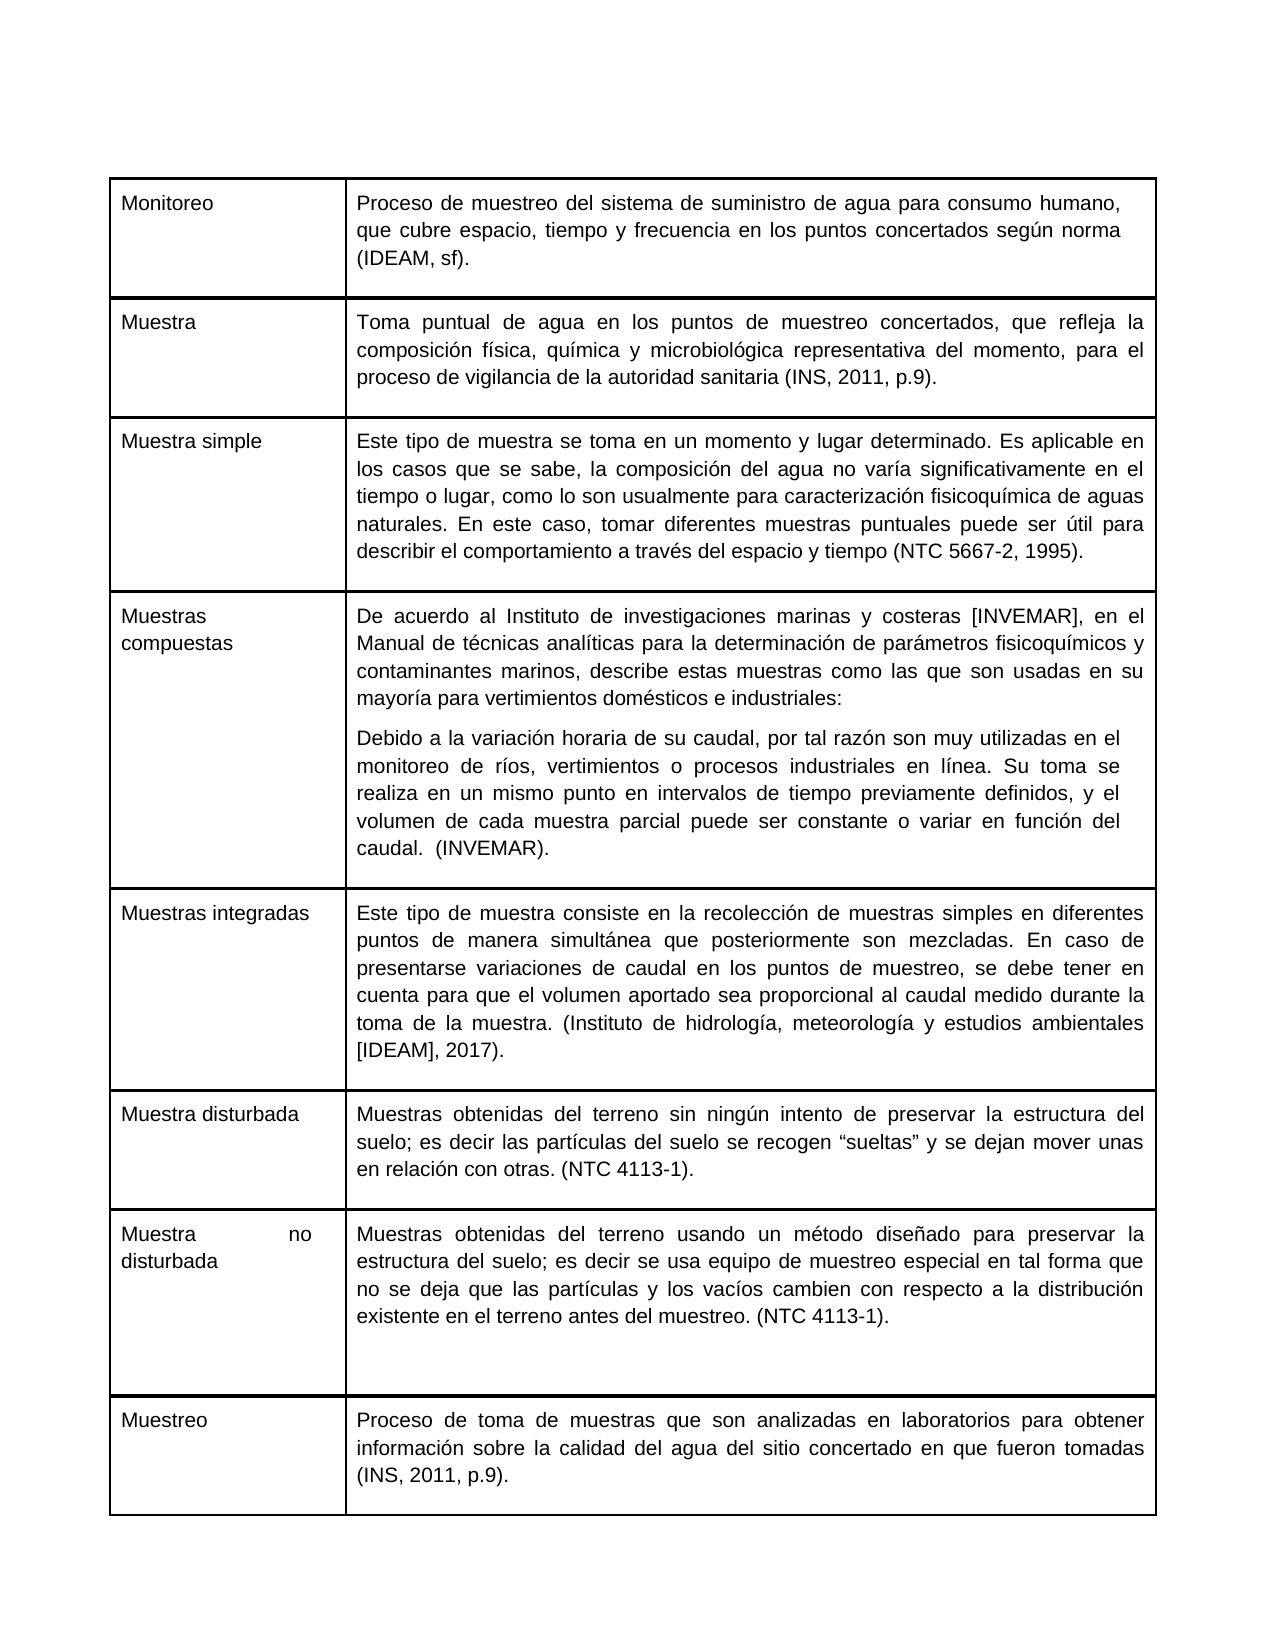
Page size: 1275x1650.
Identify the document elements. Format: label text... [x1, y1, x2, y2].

table_cell Proceso de muestreo del sistema de suministro de agua para consumo humano, que cubre espacio, tiempo y frecuencia en los puntos concertados según norma (IDEAM, sf). [347, 180, 1155, 296]
table_cell Muestras compuestas [111, 593, 345, 887]
table_cell Este tipo de muestra consiste en la recolección de muestras simples en diferentes puntos de manera simultánea que posteriormente son mezcladas. En caso de presentarse variaciones de caudal en los puntos de muestreo, se debe tener en cuenta para que el volumen aportado sea proporcional al caudal medido durante la toma de la muestra. (Instituto de hidrología, meteorología y estudios ambientales [IDEAM], 2017). [347, 890, 1155, 1088]
table_cell Muestra simple [111, 419, 345, 590]
table_cell Muestras obtenidas del terreno sin ningún intento de preservar la estructura del suelo; es decir las partículas del suelo se recogen “sueltas” y se dejan mover unas en relación con otras. (NTC 4113-1). [347, 1092, 1155, 1208]
table_cell Muestras obtenidas del terreno usando un método diseñado para preservar la estructura del suelo; es decir se usa equipo de muestreo especial en tal forma que no se deja que las partículas y los vacíos cambien con respecto a la distribución existente en el terreno antes del muestreo. (NTC 4113-1). [347, 1211, 1155, 1394]
table_cell Monitoreo [111, 180, 345, 296]
table_cell Muestra disturbada [111, 1092, 345, 1208]
table_cell Muestra [111, 300, 345, 416]
table_cell Muestreo [111, 1398, 345, 1513]
table_cell Proceso de toma de muestras que son analizadas en laboratorios para obtener información sobre la calidad del agua del sitio concertado en que fueron tomadas (INS, 2011, p.9). [347, 1398, 1155, 1513]
table_cell Este tipo de muestra se toma en un momento y lugar determinado. Es aplicable en los casos que se sabe, la composición del agua no varía significativamente en el tiempo o lugar, como lo son usualmente para caracterización fisicoquímica de aguas naturales. En este caso, tomar diferentes muestras puntuales puede ser útil para describir el comportamiento a través del espacio y tiempo (NTC 5667-2, 1995). [347, 419, 1155, 590]
table_cell Toma puntual de agua en los puntos de muestreo concertados, que refleja la composición física, química y microbiológica representativa del momento, para el proceso de vigilancia de la autoridad sanitaria (INS, 2011, p.9). [347, 300, 1155, 416]
table_cell Muestra no disturbada [111, 1211, 345, 1394]
table_cell De acuerdo al Instituto de investigaciones marinas y costeras [INVEMAR], en el Manual de técnicas analíticas para la determinación de parámetros fisicoquímicos y contaminantes marinos, describe estas muestras como las que son usadas en su mayoría para vertimientos domésticos e industriales: Debido a la variación horaria de su caudal, por tal razón son muy utilizadas en el monitoreo de ríos, vertimientos o procesos industriales en línea. Su toma se realiza en un mismo punto en intervalos de tiempo previamente definidos, y el volumen de cada muestra parcial puede ser constante o variar en función del caudal. (INVEMAR). [347, 593, 1155, 887]
table_cell Muestras integradas [111, 890, 345, 1088]
